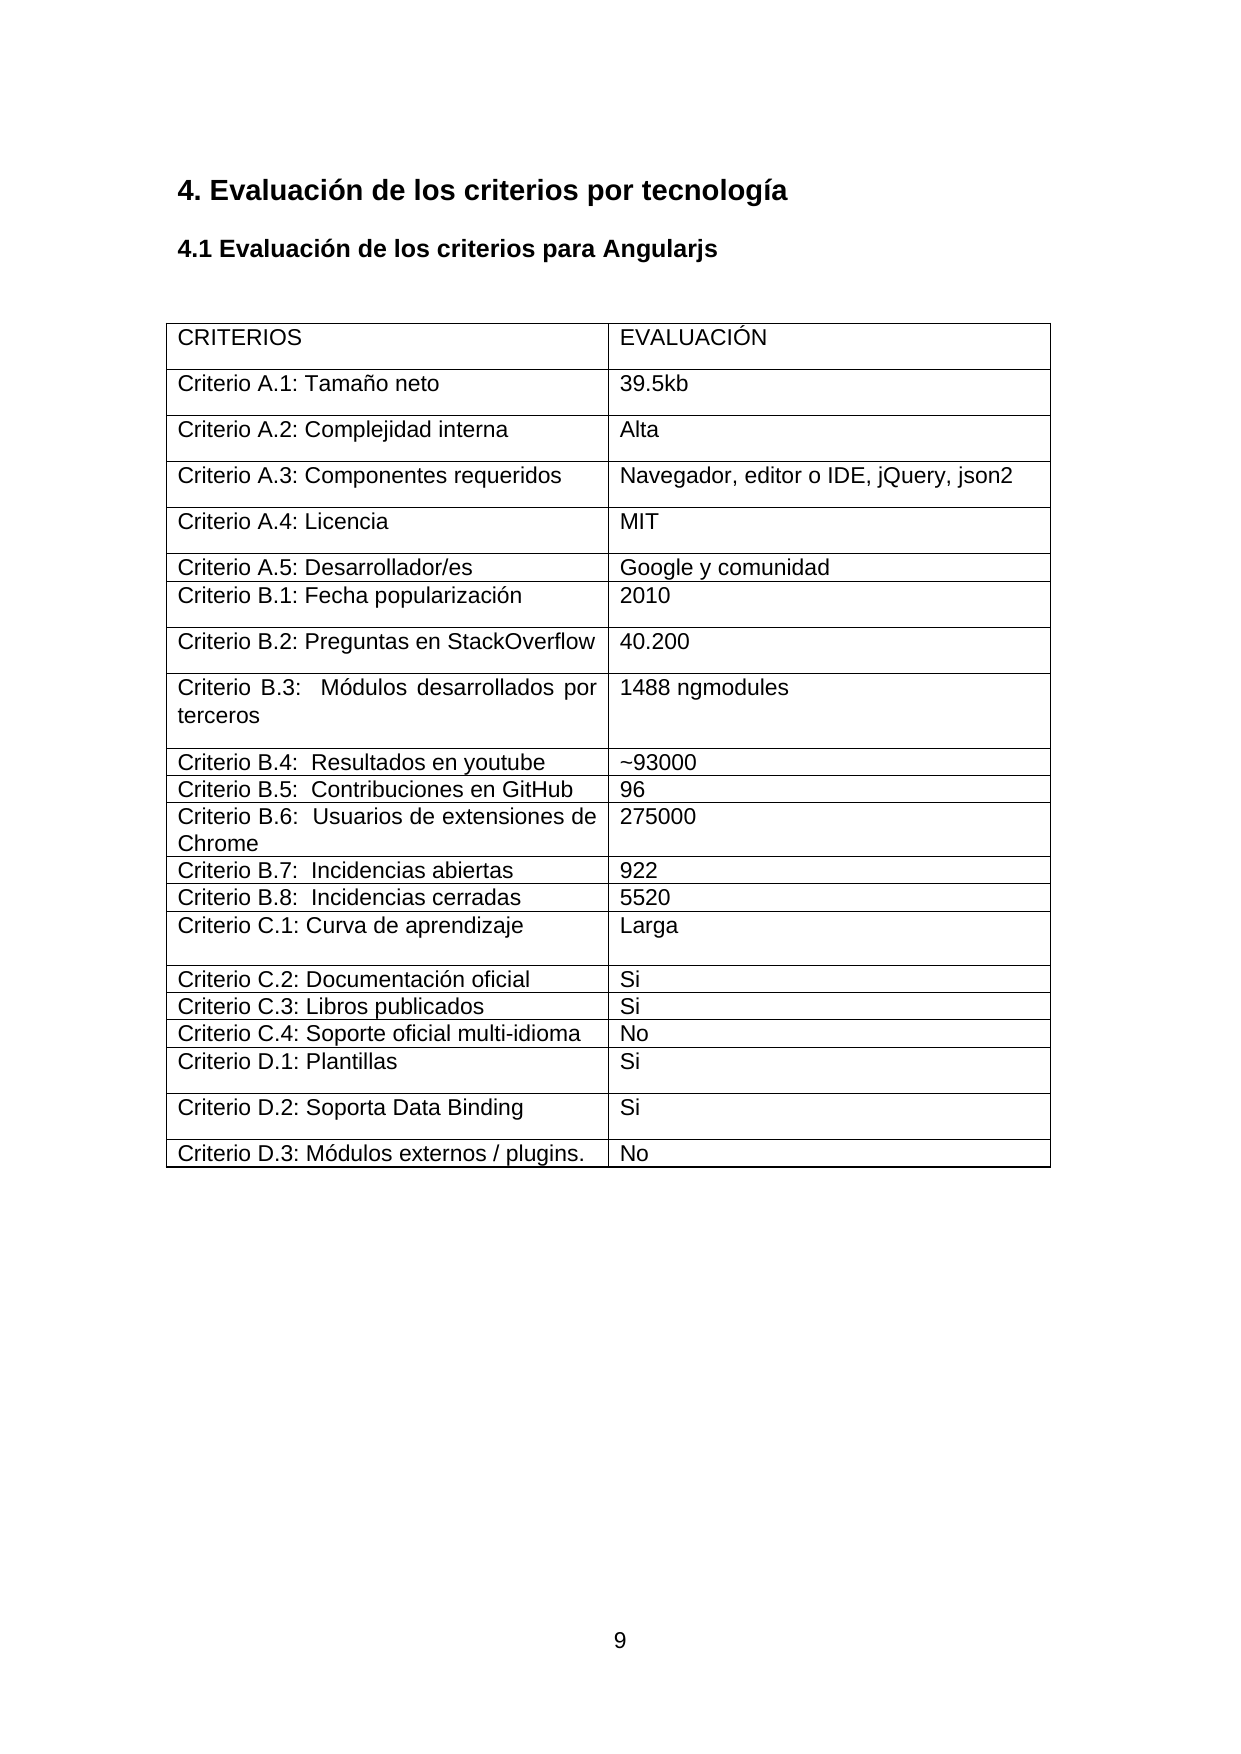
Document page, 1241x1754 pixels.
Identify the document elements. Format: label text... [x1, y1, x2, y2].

table_cell Criterio A.1: Tamaño neto [167, 370, 608, 415]
table_cell Criterio A.4: Licencia [167, 508, 608, 553]
table_cell Si [609, 1048, 1050, 1093]
table_cell No [609, 1140, 1050, 1166]
table_cell 922 [609, 857, 1050, 883]
subtitle 4.1 Evaluación de los criterios para Angularjs [177, 234, 1063, 262]
table_cell Navegador, editor o IDE, jQuery, json2 [609, 462, 1050, 507]
table_cell Criterio C.4: Soporte oficial multi-idioma [167, 1020, 608, 1047]
table_cell Criterio B.6: Usuarios de extensiones de Chrome [167, 803, 608, 856]
table_cell Criterio B.5: Contribuciones en GitHub [167, 776, 608, 802]
table_cell Criterio C.3: Libros publicados [167, 993, 608, 1019]
table_cell 1488 ngmodules [609, 674, 1050, 747]
table_cell Criterio B.7: Incidencias abiertas [167, 857, 608, 883]
table_cell Criterio B.4: Resultados en youtube [167, 749, 608, 775]
table_cell Google y comunidad [609, 554, 1050, 581]
table_header CRITERIOS [167, 324, 608, 368]
table_cell Criterio A.5: Desarrollador/es [167, 554, 608, 581]
table_cell Criterio B.1: Fecha popularización [167, 582, 608, 627]
table_cell Criterio B.3: Módulos desarrollados por terceros [167, 674, 608, 747]
table_cell 96 [609, 776, 1050, 802]
table_cell Criterio B.2: Preguntas en StackOverflow [167, 628, 608, 673]
table_cell Criterio A.3: Componentes requeridos [167, 462, 608, 507]
table_header EVALUACIÓN [609, 324, 1050, 368]
table_cell MIT [609, 508, 1050, 553]
table_cell Si [609, 966, 1050, 992]
table_cell 275000 [609, 803, 1050, 856]
table_cell ~93000 [609, 749, 1050, 775]
table_cell No [609, 1020, 1050, 1047]
table_cell Criterio A.2: Complejidad interna [167, 416, 608, 461]
table_cell Larga [609, 912, 1050, 964]
table_cell Criterio B.8: Incidencias cerradas [167, 884, 608, 911]
table_cell Criterio C.2: Documentación oficial [167, 966, 608, 992]
subtitle 4. Evaluación de los criterios por tecnología [177, 173, 1063, 206]
table_cell Si [609, 1094, 1050, 1139]
table_cell Criterio D.3: Módulos externos / plugins. [167, 1140, 608, 1166]
table_cell Si [609, 993, 1050, 1019]
table_cell 2010 [609, 582, 1050, 627]
table_cell Criterio C.1: Curva de aprendizaje [167, 912, 608, 964]
table_cell Criterio D.2: Soporta Data Binding [167, 1094, 608, 1139]
table_cell 5520 [609, 884, 1050, 911]
table_cell Criterio D.1: Plantillas [167, 1048, 608, 1093]
table_cell 39.5kb [609, 370, 1050, 415]
table_cell Alta [609, 416, 1050, 461]
table_cell 40.200 [609, 628, 1050, 673]
